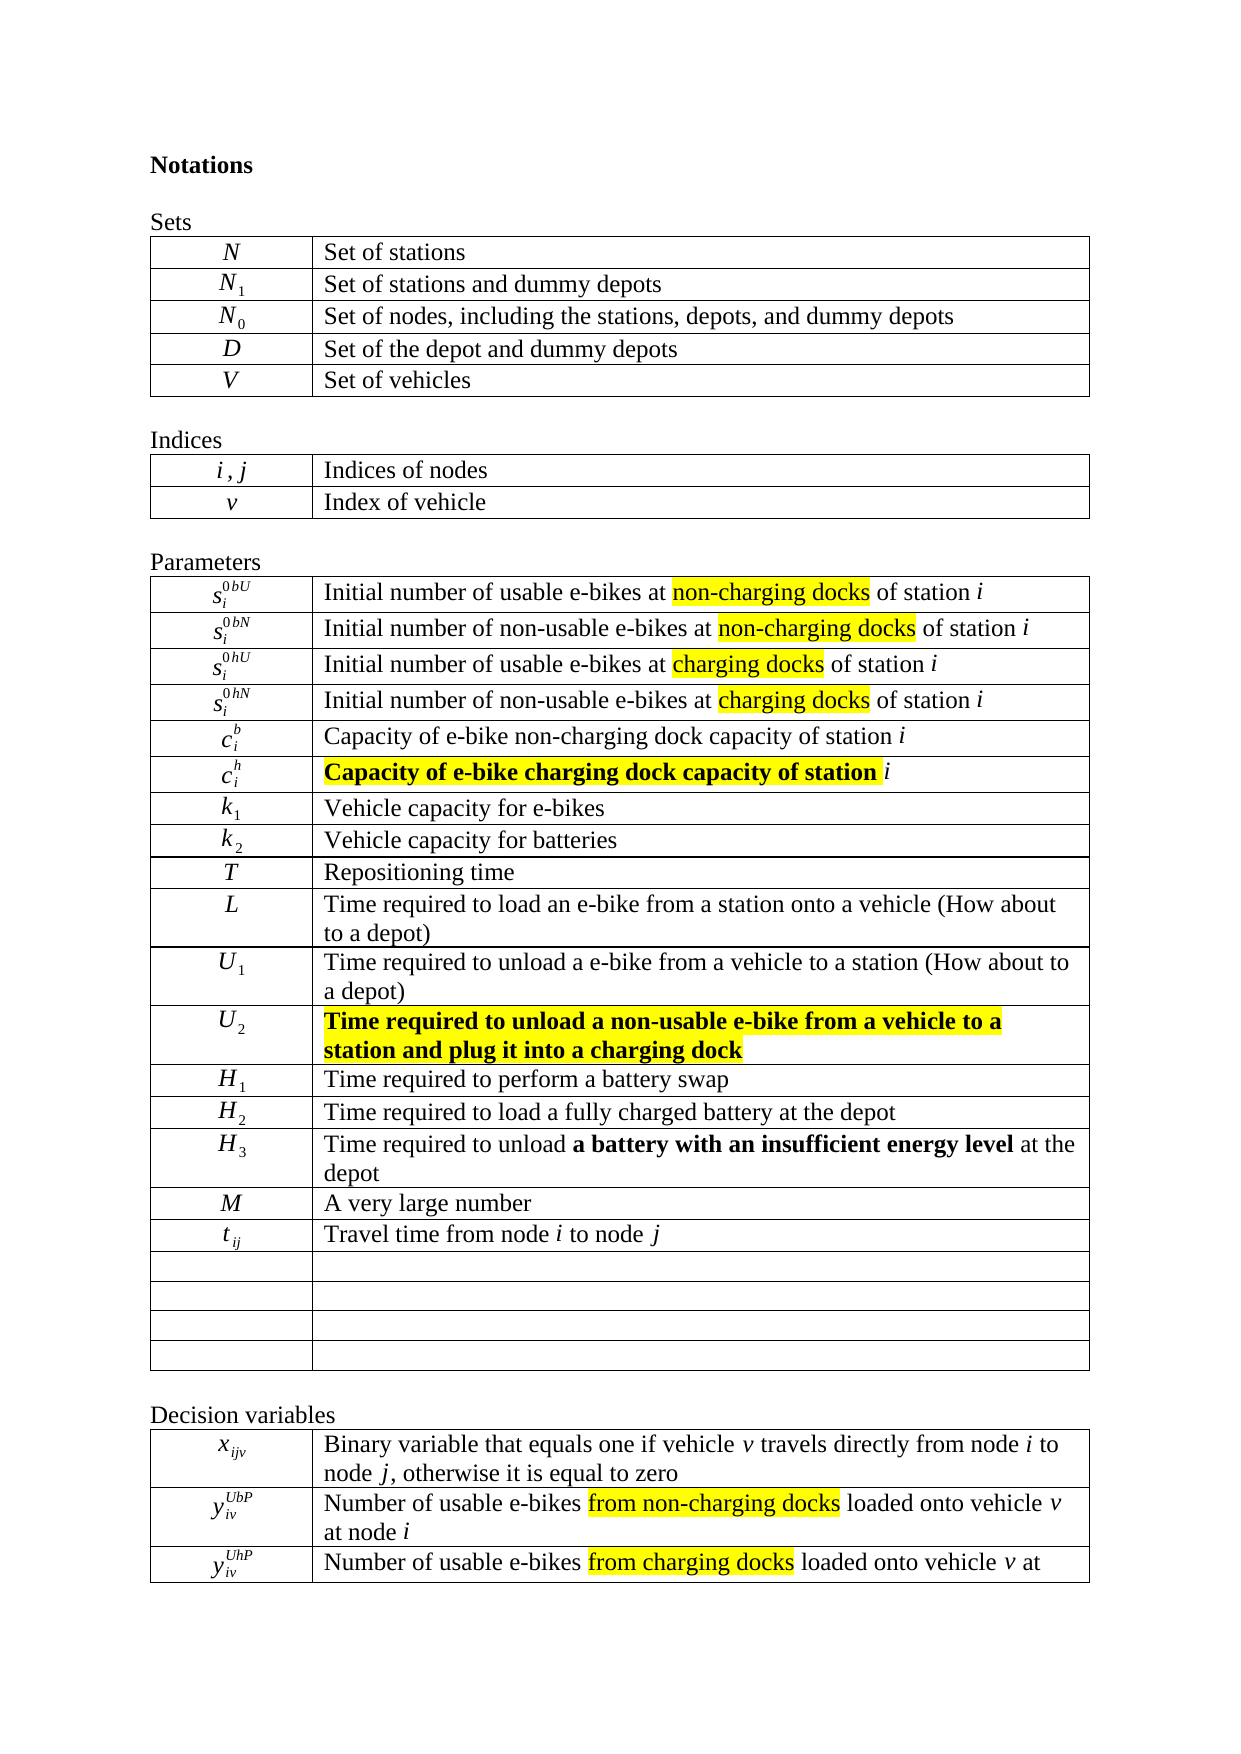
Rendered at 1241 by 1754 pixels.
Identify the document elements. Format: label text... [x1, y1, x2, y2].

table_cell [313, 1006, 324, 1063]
table_cell Time required to unload a non-usable e-bike from a vehicle to a station and plug it into a charging dock [743, 1006, 1089, 1063]
table_cell [151, 365, 312, 396]
table_cell Time required to load an e-bike from a station onto a vehicle (How about to a depot) [313, 889, 1089, 946]
table_header [151, 1430, 312, 1487]
table_cell Set of nodes, including the stations, depots, and dummy depots [313, 301, 1089, 333]
table_cell [151, 1252, 312, 1281]
table_cell Set of vehicles [313, 365, 1089, 396]
table_header [151, 455, 312, 486]
table_cell [151, 1547, 312, 1582]
table_cell A very large number [313, 1188, 1089, 1218]
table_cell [313, 1547, 1089, 1582]
table_cell [313, 1252, 1089, 1281]
table_cell [151, 1006, 312, 1063]
table_cell [151, 685, 312, 720]
table_cell [151, 858, 312, 888]
text Decision variables [150, 1400, 1090, 1428]
table_cell [151, 334, 312, 364]
table_cell Initial number of non-usable e-bikes at non-charging docks of station [313, 613, 1089, 648]
table_cell [151, 757, 312, 792]
table_cell [151, 1129, 312, 1187]
table_header Set of stations [313, 237, 1089, 268]
table_cell Repositioning time [313, 858, 1089, 888]
table_cell Number of usable e-bikes from non-charging docks loaded onto vehicle at node [313, 1488, 1089, 1546]
table_cell [151, 825, 312, 856]
table_cell Index of vehicle [313, 487, 1089, 517]
table_cell [151, 1188, 312, 1218]
table_cell [151, 793, 312, 824]
table_cell [151, 1341, 312, 1370]
table_cell Initial number of non-usable e-bikes at charging docks of station [313, 685, 1089, 720]
text Indices [150, 426, 1090, 454]
table_cell Travel time from node to node [313, 1220, 1089, 1251]
table_header [151, 577, 312, 612]
table_cell [151, 1311, 312, 1340]
table_cell [151, 649, 312, 684]
table_cell Initial number of usable e-bikes at charging docks of station [313, 649, 1089, 684]
table_cell [313, 1311, 1089, 1340]
table_header Initial number of usable e-bikes at non-charging docks of station [313, 577, 1089, 612]
table_cell Time required to unload a e-bike from a vehicle to a station (How about to a depot) [313, 948, 1089, 1005]
table_cell [151, 613, 312, 648]
text Sets [150, 207, 1090, 236]
table_cell [151, 889, 312, 946]
table_cell [151, 1282, 312, 1310]
table_cell Set of the depot and dummy depots [313, 334, 1089, 364]
table_cell [151, 1097, 312, 1128]
text Notations [150, 150, 1090, 179]
table_cell Time required to perform a battery swap [313, 1065, 1089, 1096]
table_cell [151, 301, 312, 333]
table_cell [151, 487, 312, 517]
table_cell Capacity of e-bike charging dock capacity of station [313, 757, 1089, 792]
table_cell Vehicle capacity for batteries [313, 825, 1089, 856]
table_cell [151, 948, 312, 1005]
table_cell Time required to load a fully charged battery at the depot [313, 1097, 1089, 1128]
table_cell [313, 1282, 1089, 1310]
table_cell Time required to unload a battery with an insufficient energy level at the depot [313, 1129, 1089, 1187]
text Parameters [150, 547, 1090, 576]
table_cell [151, 1488, 312, 1546]
table_cell [151, 1220, 312, 1251]
table_cell [151, 721, 312, 756]
table_header Binary variable that equals one if vehicle travels directly from node to node , otherwise it is equal to zero [313, 1430, 1089, 1487]
table_cell Vehicle capacity for e-bikes [313, 793, 1089, 824]
table_cell Capacity of e-bike non-charging dock capacity of station [313, 721, 1089, 756]
table_cell [151, 269, 312, 300]
table_cell [151, 1065, 312, 1096]
table_cell Set of stations and dummy depots [313, 269, 1089, 300]
table_cell [313, 1341, 1089, 1370]
table_header Indices of nodes [313, 455, 1089, 486]
table_header [151, 237, 312, 268]
